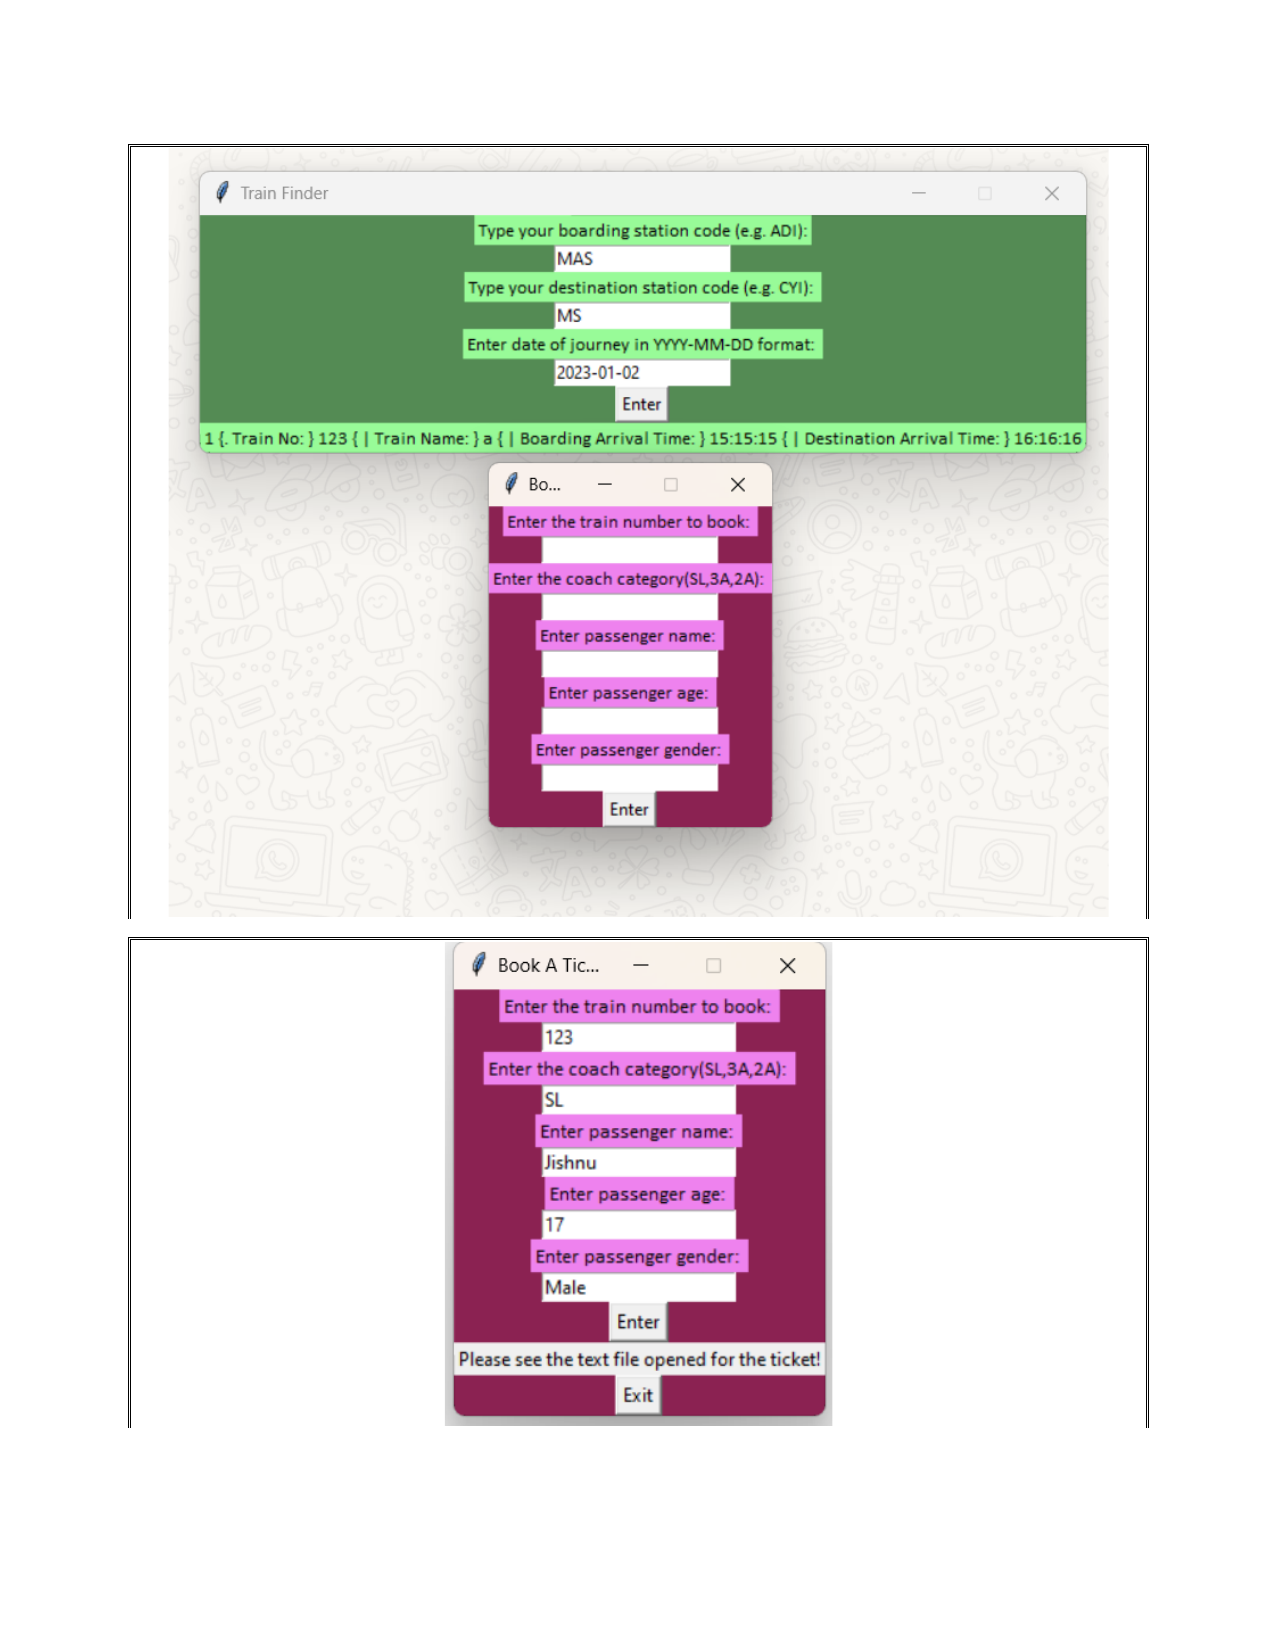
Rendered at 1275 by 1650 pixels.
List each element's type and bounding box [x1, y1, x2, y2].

picture [444, 942, 833, 1426]
picture [168, 148, 1109, 917]
